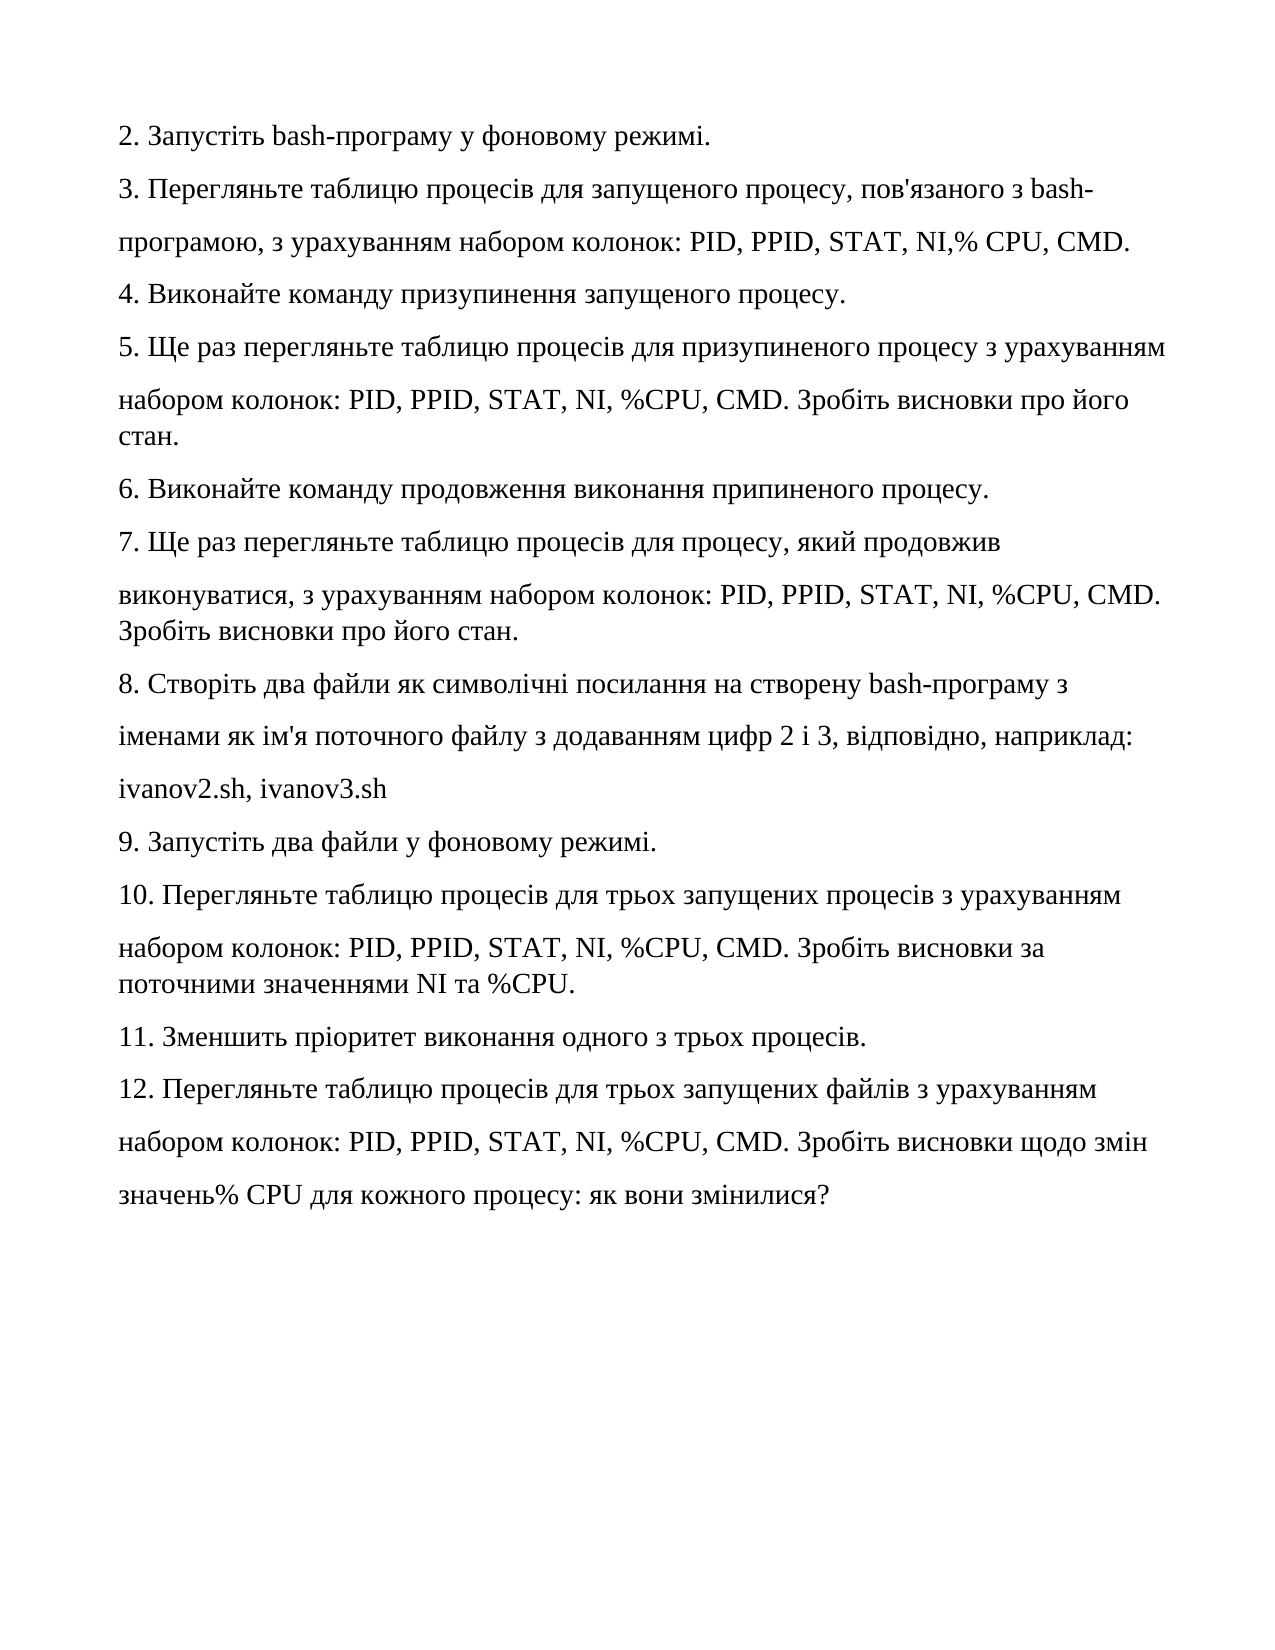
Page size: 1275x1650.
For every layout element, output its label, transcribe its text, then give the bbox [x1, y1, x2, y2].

text 5. Ще раз перегляньте таблицю процесів для призупиненого процесу з урахуванням [118, 329, 1186, 363]
text набором колонок: PID, PPID, STAT, NI, %CPU, CMD. Зробіть висновки за поточними значеннями NI та %CPU. [118, 930, 1186, 999]
text 7. Ще раз перегляньте таблицю процесів для процесу, який продовжив [118, 524, 1186, 557]
text набором колонок: PID, PPID, STAT, NI, %CPU, CMD. Зробіть висновки щодо змін [118, 1124, 1186, 1158]
text 9. Запустіть два файли у фоновому режимі. [118, 824, 1186, 858]
text 10. Перегляньте таблицю процесів для трьох запущених процесів з урахуванням [118, 877, 1186, 911]
text 2. Запустіть bash-програму у фоновому режимі. [118, 118, 1186, 152]
text 12. Перегляньте таблицю процесів для трьох запущених файлів з урахуванням [118, 1072, 1186, 1105]
text 6. Виконайте команду продовження виконання припиненого процесу. [118, 471, 1186, 505]
text іменами як ім'я поточного файлу з додаванням цифр 2 і 3, відповідно, наприклад: [118, 718, 1186, 752]
text ivanov2.sh, ivanov3.sh [118, 771, 1186, 805]
text 8. Створіть два файли як символічні посилання на створену bash-програму з [118, 666, 1186, 699]
text набором колонок: PID, PPID, STAT, NI, %CPU, CMD. Зробіть висновки про його стан. [118, 382, 1186, 452]
text програмою, з урахуванням набором колонок: PID, PPID, STAT, NI,% CPU, CMD. [118, 224, 1186, 257]
text значень% CPU для кожного процесу: як вони змінилися? [118, 1177, 1186, 1211]
text 3. Перегляньте таблицю процесів для запущеного процесу, пов'язаного з bash- [118, 171, 1186, 204]
text 11. Зменшить пріоритет виконання одного з трьох процесів. [118, 1019, 1186, 1052]
text 4. Виконайте команду призупинення запущеного процесу. [118, 277, 1186, 310]
text виконуватися, з урахуванням набором колонок: PID, PPID, STAT, NI, %CPU, CMD. Зробіть висновки про його стан. [118, 577, 1186, 646]
